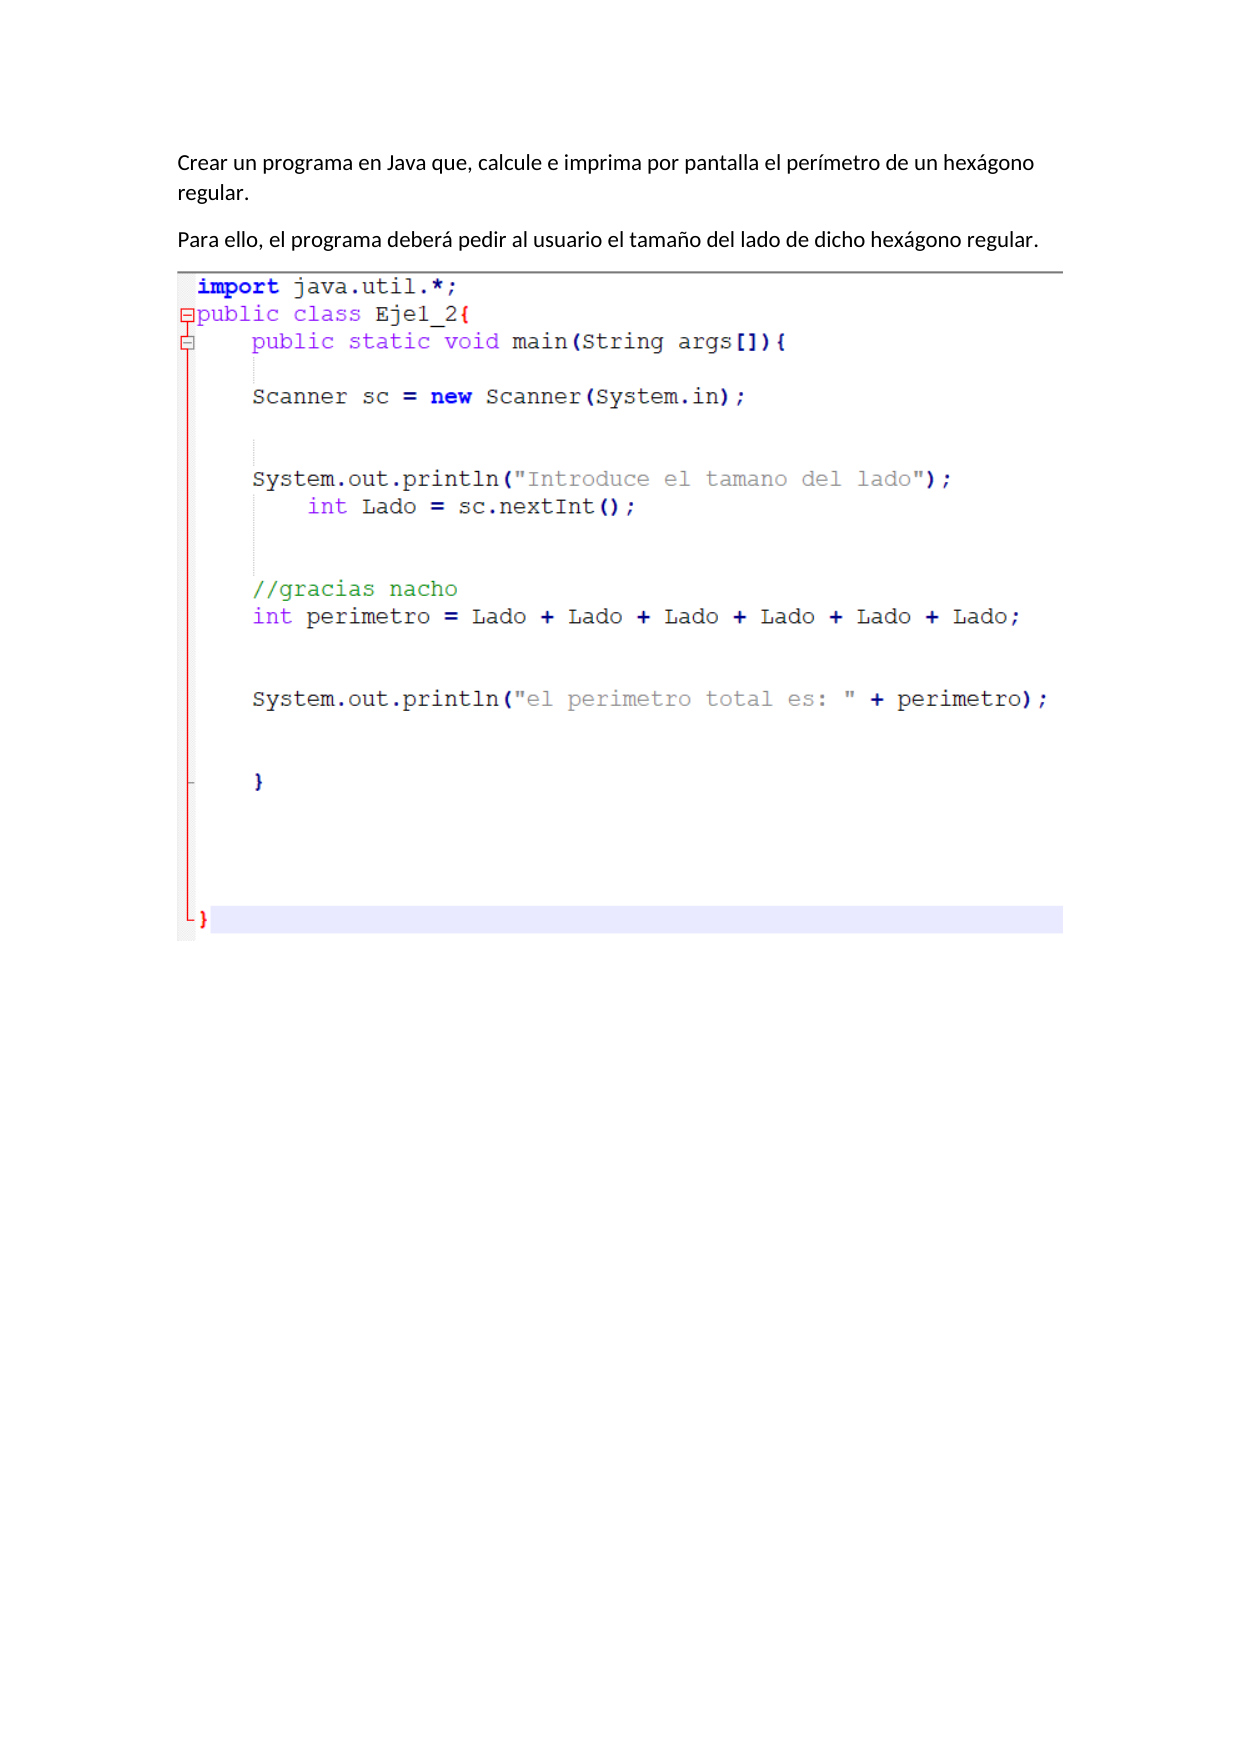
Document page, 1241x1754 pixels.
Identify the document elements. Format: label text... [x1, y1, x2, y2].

text Para ello, el programa deberá pedir al usuario el tamaño del lado de dicho hexágono regular. [177, 225, 1063, 253]
picture [177, 271, 1063, 941]
text Crear un programa en Java que, calcule e imprima por pantalla el perímetro de un hexágono regular. [177, 148, 1063, 206]
